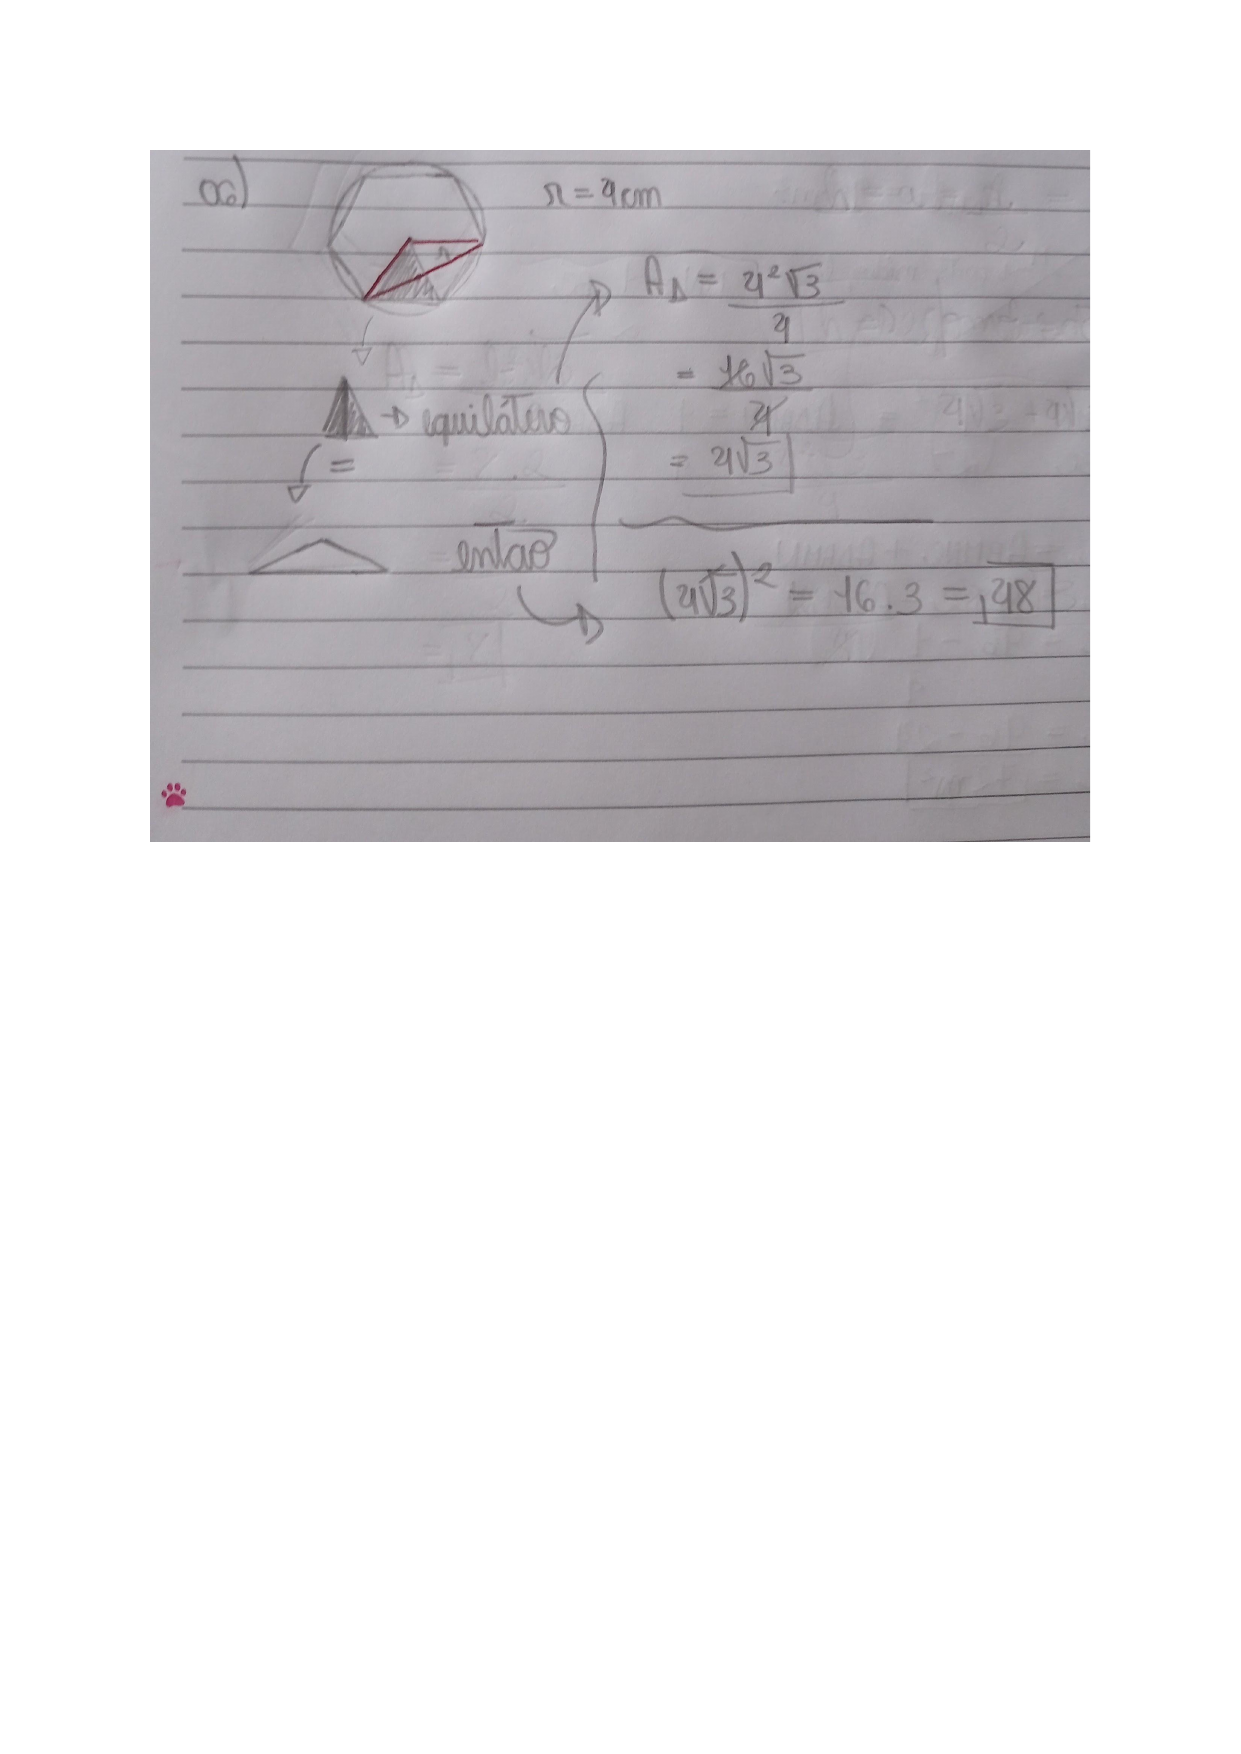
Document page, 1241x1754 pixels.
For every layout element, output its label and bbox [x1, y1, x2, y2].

picture [150, 150, 1091, 842]
